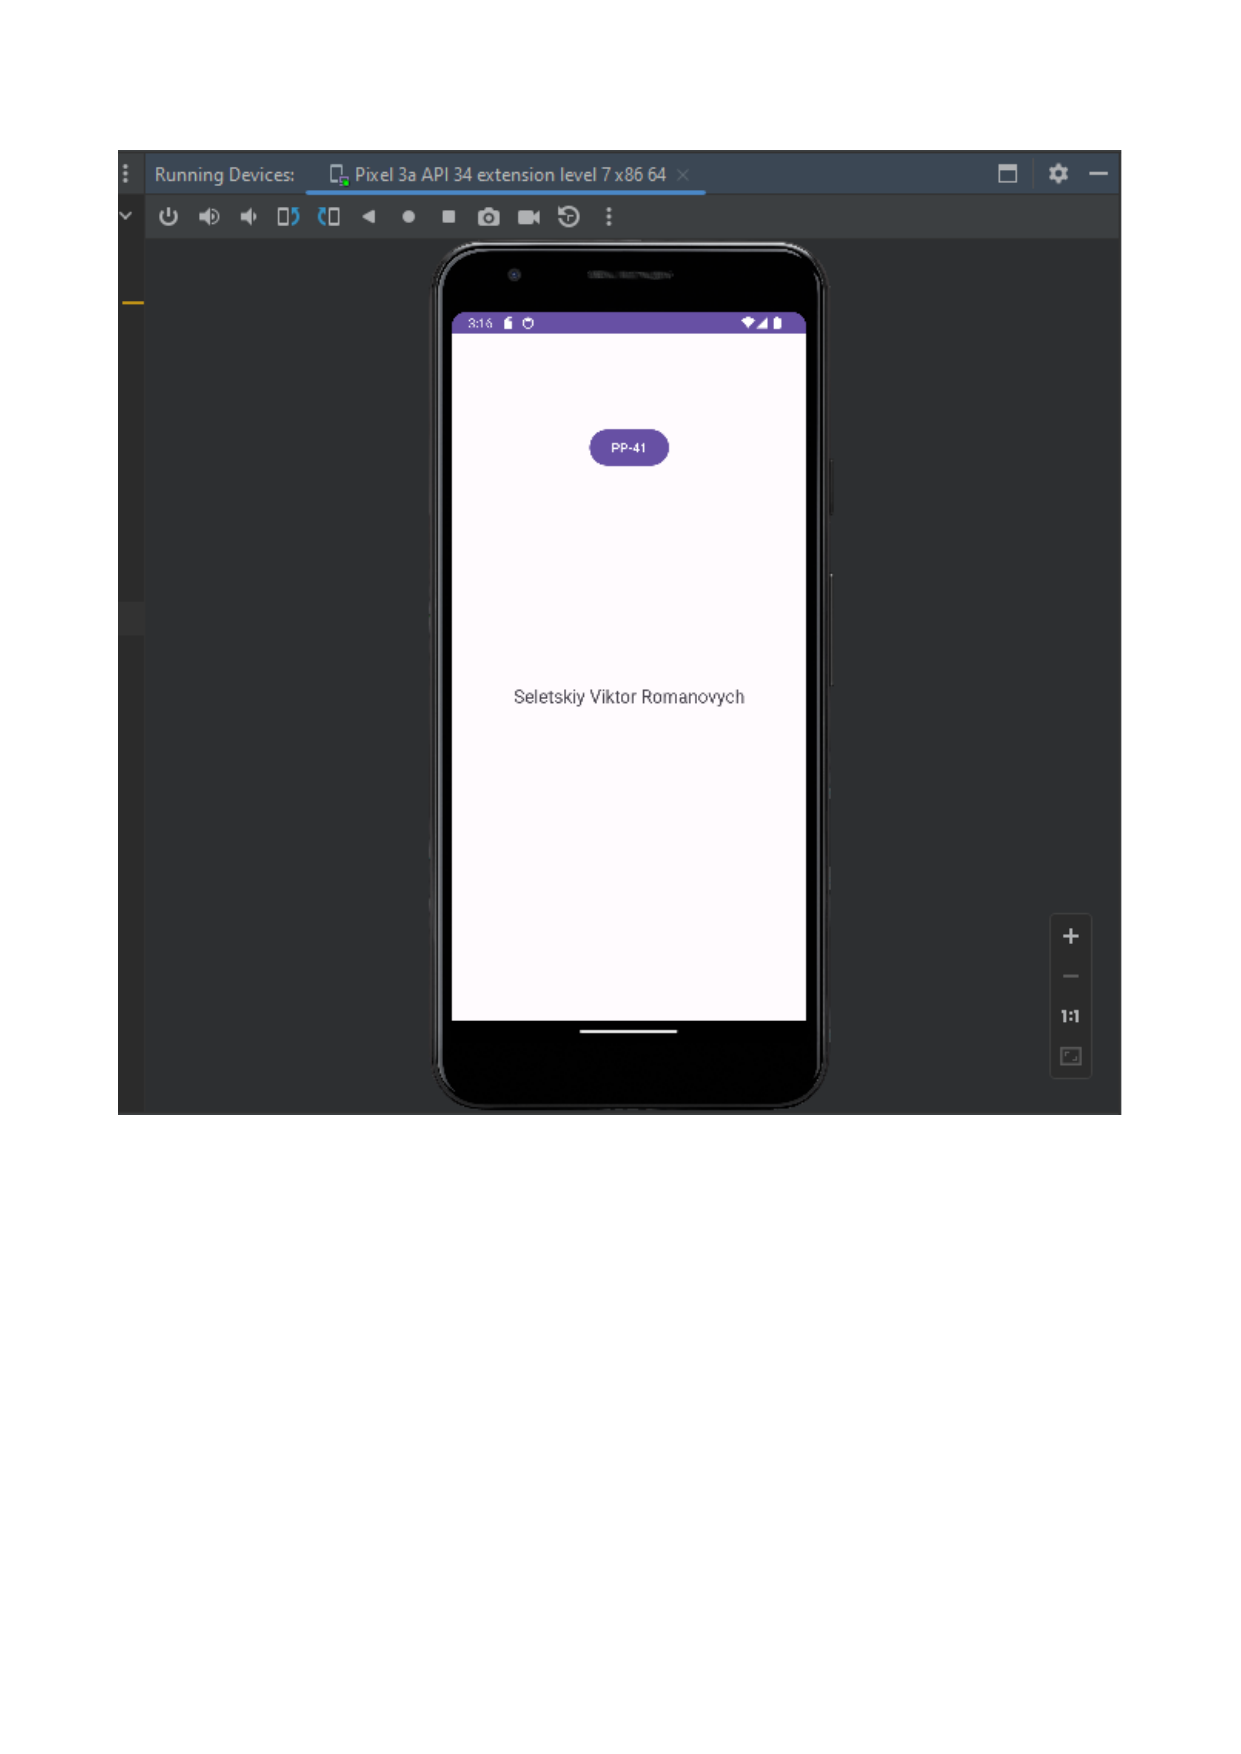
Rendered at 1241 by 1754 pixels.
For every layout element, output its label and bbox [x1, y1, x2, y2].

picture [118, 150, 1122, 1115]
